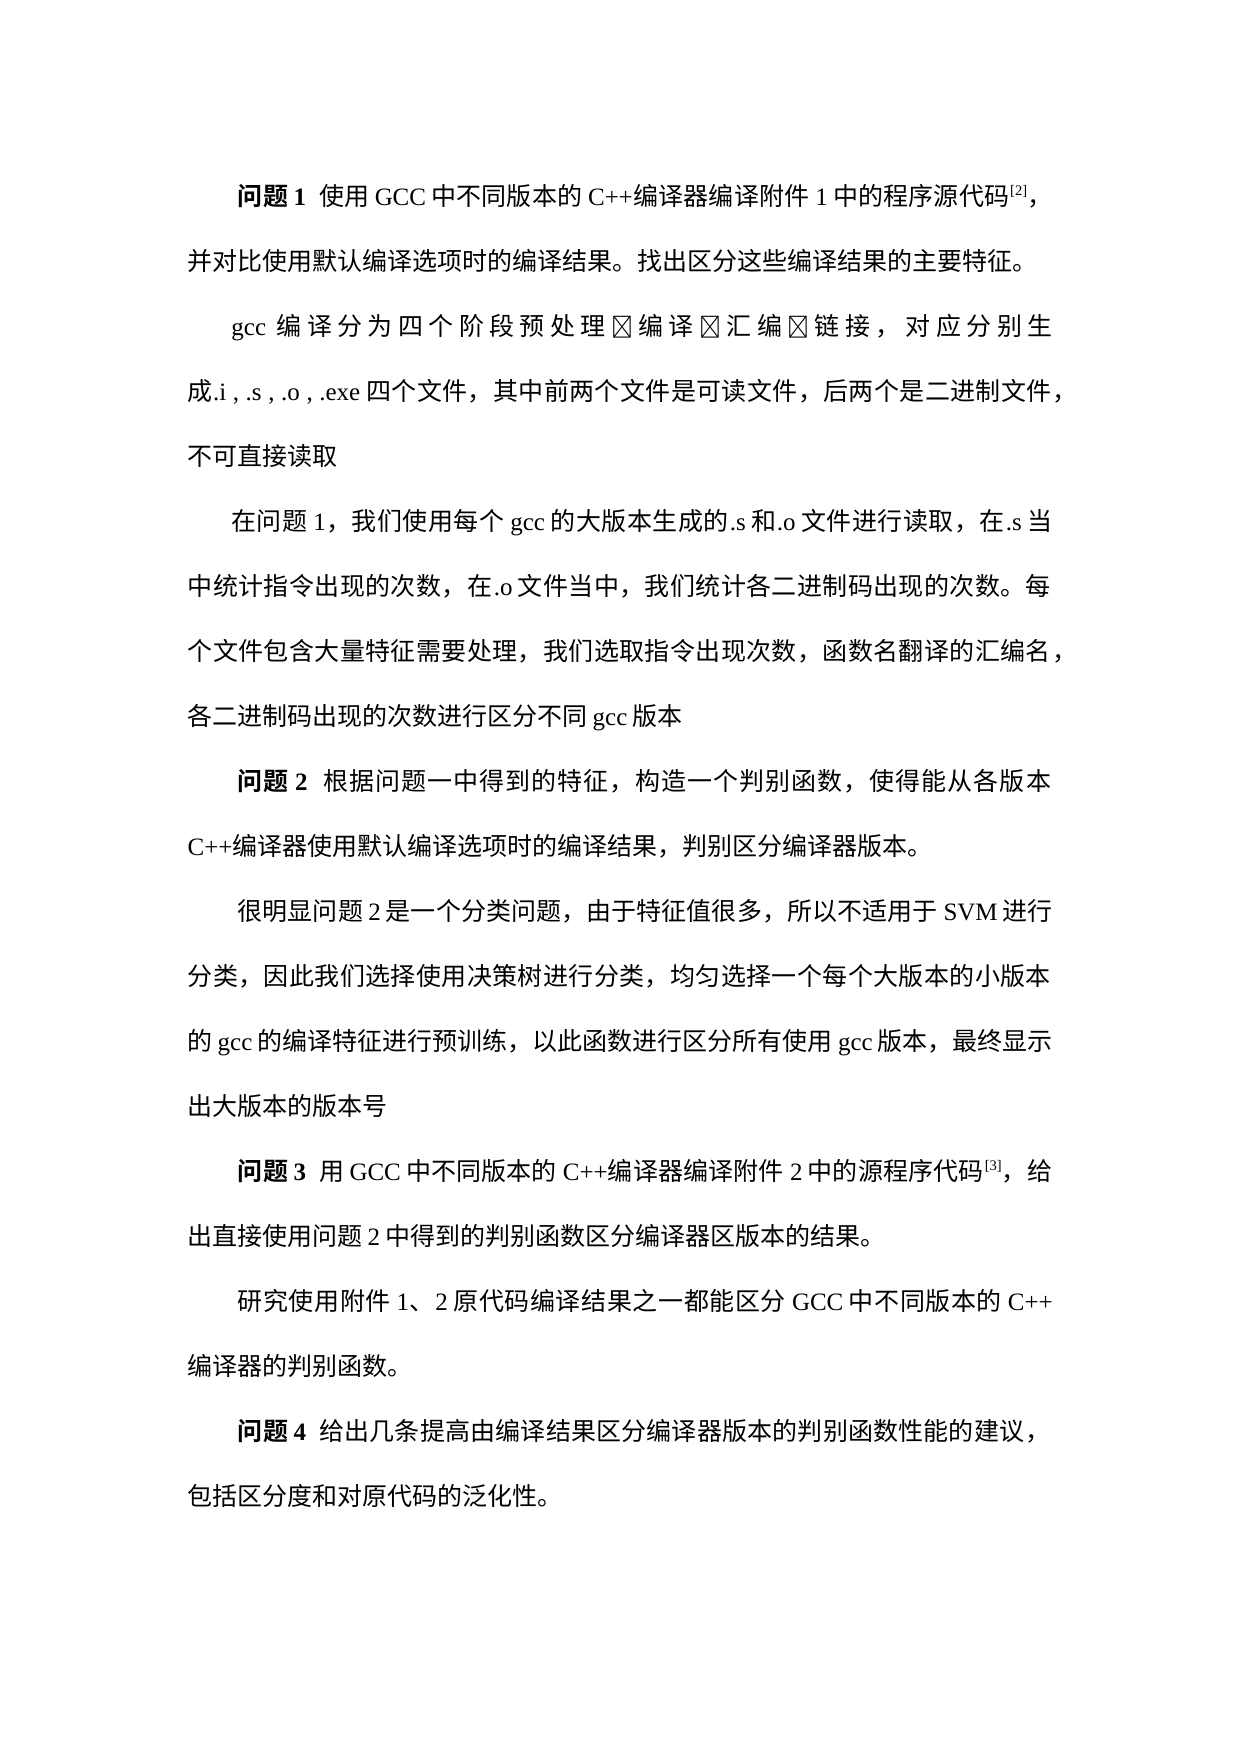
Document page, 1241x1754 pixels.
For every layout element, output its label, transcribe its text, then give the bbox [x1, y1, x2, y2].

text 问题1 使用GCC中不同版本的C++编译器编译附件1中的程序源代码[2]，并对比使用默认编译选项时的编译结果。找出区分这些编译结果的主要特征。 [187, 162, 1053, 292]
text 问题3 用GCC中不同版本的C++编译器编译附件2中的源程序代码[3]，给出直接使用问题2中得到的判别函数区分编译器区版本的结果。 [187, 1137, 1053, 1267]
text 很明显问题2是一个分类问题，由于特征值很多，所以不适用于SVM进行分类，因此我们选择使用决策树进行分类，均匀选择一个每个大版本的小版本的gcc的编译特征进行预训练，以此函数进行区分所有使用gcc版本，最终显示出大版本的版本号 [187, 877, 1053, 1137]
text 问题4 给出几条提高由编译结果区分编译器版本的判别函数性能的建议，包括区分度和对原代码的泛化性。 [187, 1397, 1053, 1527]
text 问题2 根据问题一中得到的特征，构造一个判别函数，使得能从各版本C++编译器使用默认编译选项时的编译结果，判别区分编译器版本。 [187, 747, 1053, 877]
text 研究使用附件1、2原代码编译结果之一都能区分GCC中不同版本的C++编译器的判别函数。 [187, 1267, 1053, 1397]
text 在问题1，我们使用每个gcc的大版本生成的.s和.o文件进行读取，在.s当中统计指令出现的次数，在.o文件当中，我们统计各二进制码出现的次数。每个文件包含大量特征需要处理，我们选取指令出现次数，函数名翻译的汇编名，各二进制码出现的次数进行区分不同gcc版本 [187, 487, 1053, 747]
text gcc编译分为四个阶段预处理编译汇编链接，对应分别生成.i , .s , .o , .exe四个文件，其中前两个文件是可读文件，后两个是二进制文件，不可直接读取 [187, 292, 1053, 487]
